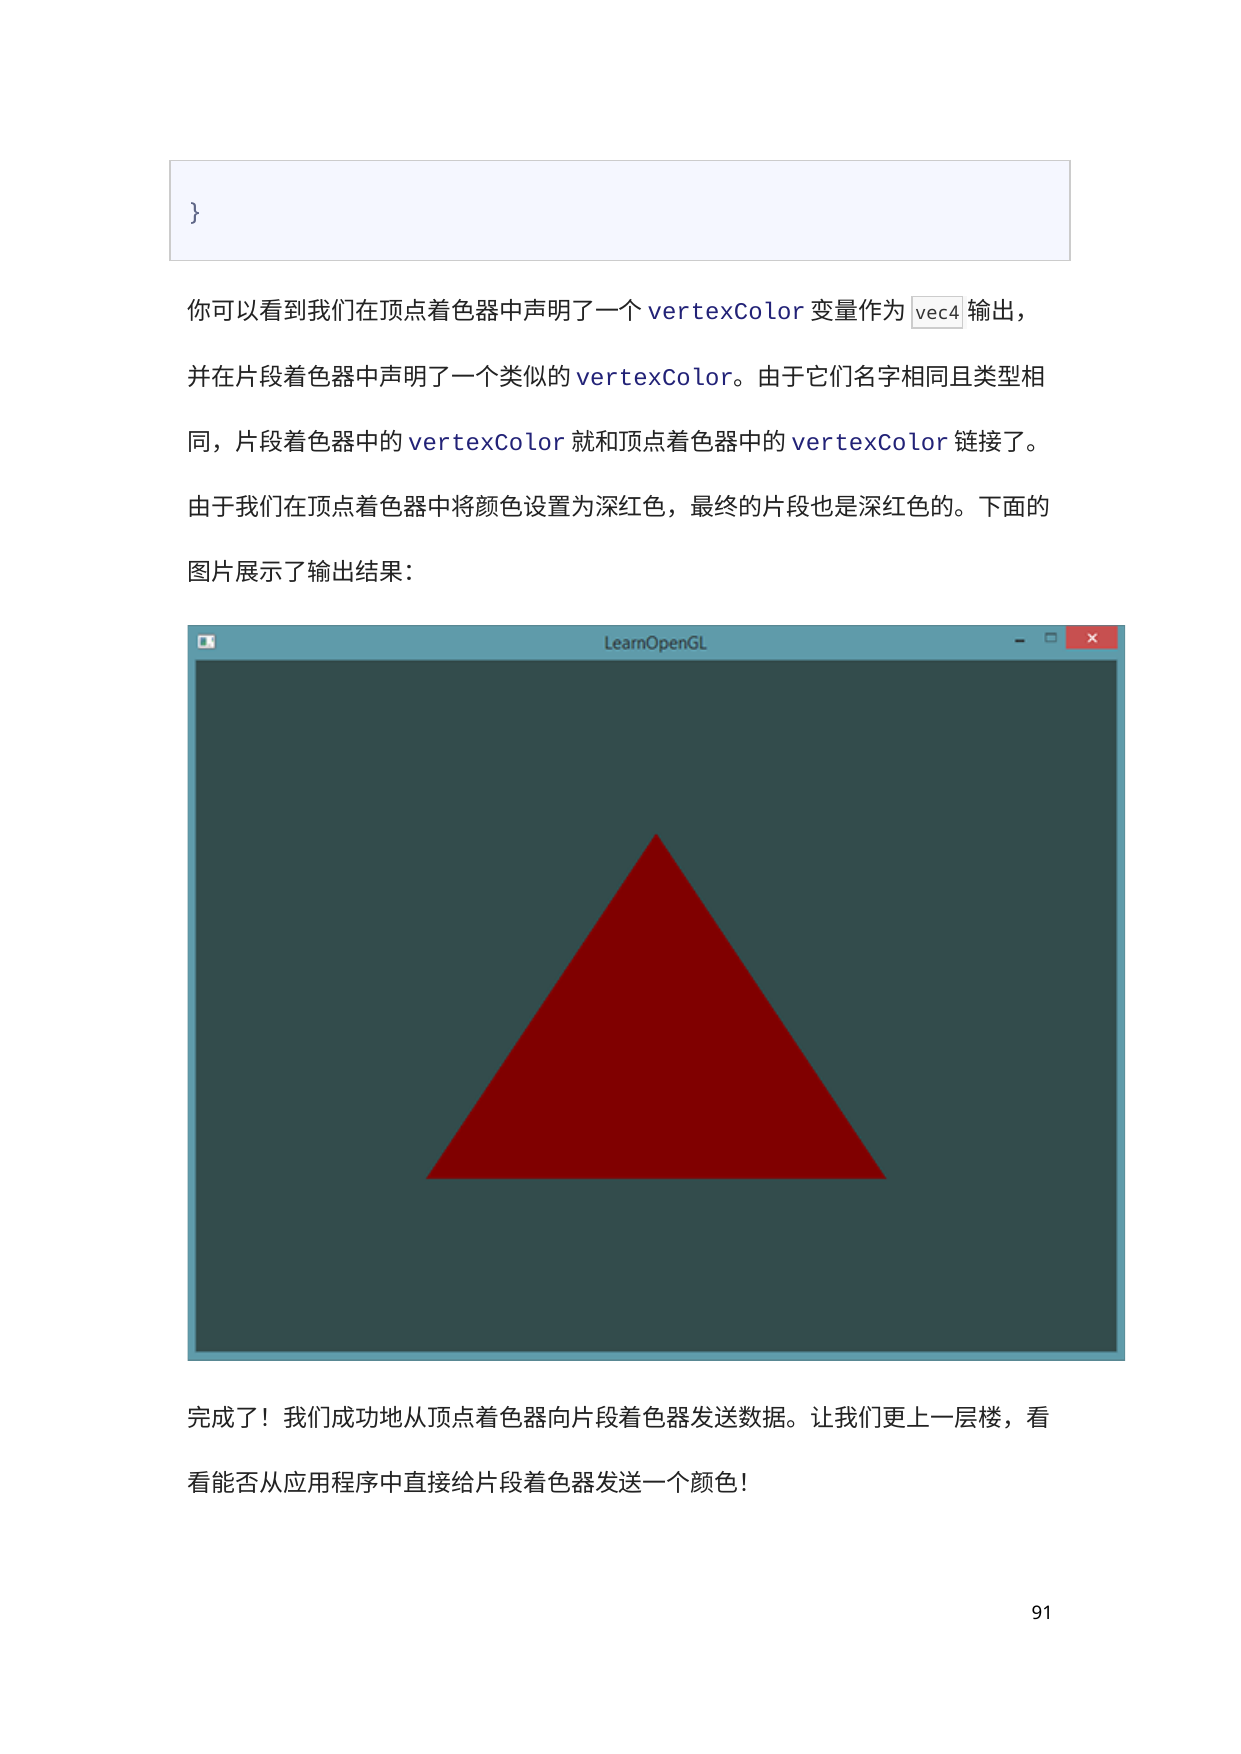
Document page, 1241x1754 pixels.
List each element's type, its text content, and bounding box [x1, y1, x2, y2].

text 完成了！我们成功地从顶点着色器向片段着色器发送数据。让我们更上一层楼，看看能否从应用程序中直接给片段着色器发送一个颜色！ [187, 1383, 1053, 1513]
picture [187, 625, 1125, 1361]
text } [171, 161, 1069, 260]
text 你可以看到我们在顶点着色器中声明了一个vertexColor变量作为vec4输出，并在片段着色器中声明了一个类似的vertexColor。由于它们名字相同且类型相同，片段着色器中的vertexColor就和顶点着色器中的vertexColor链接了。由于我们在顶点着色器中将颜色设置为深红色，最终的片段也是深红色的。下面的图片展示了输出结果： [187, 278, 1053, 603]
